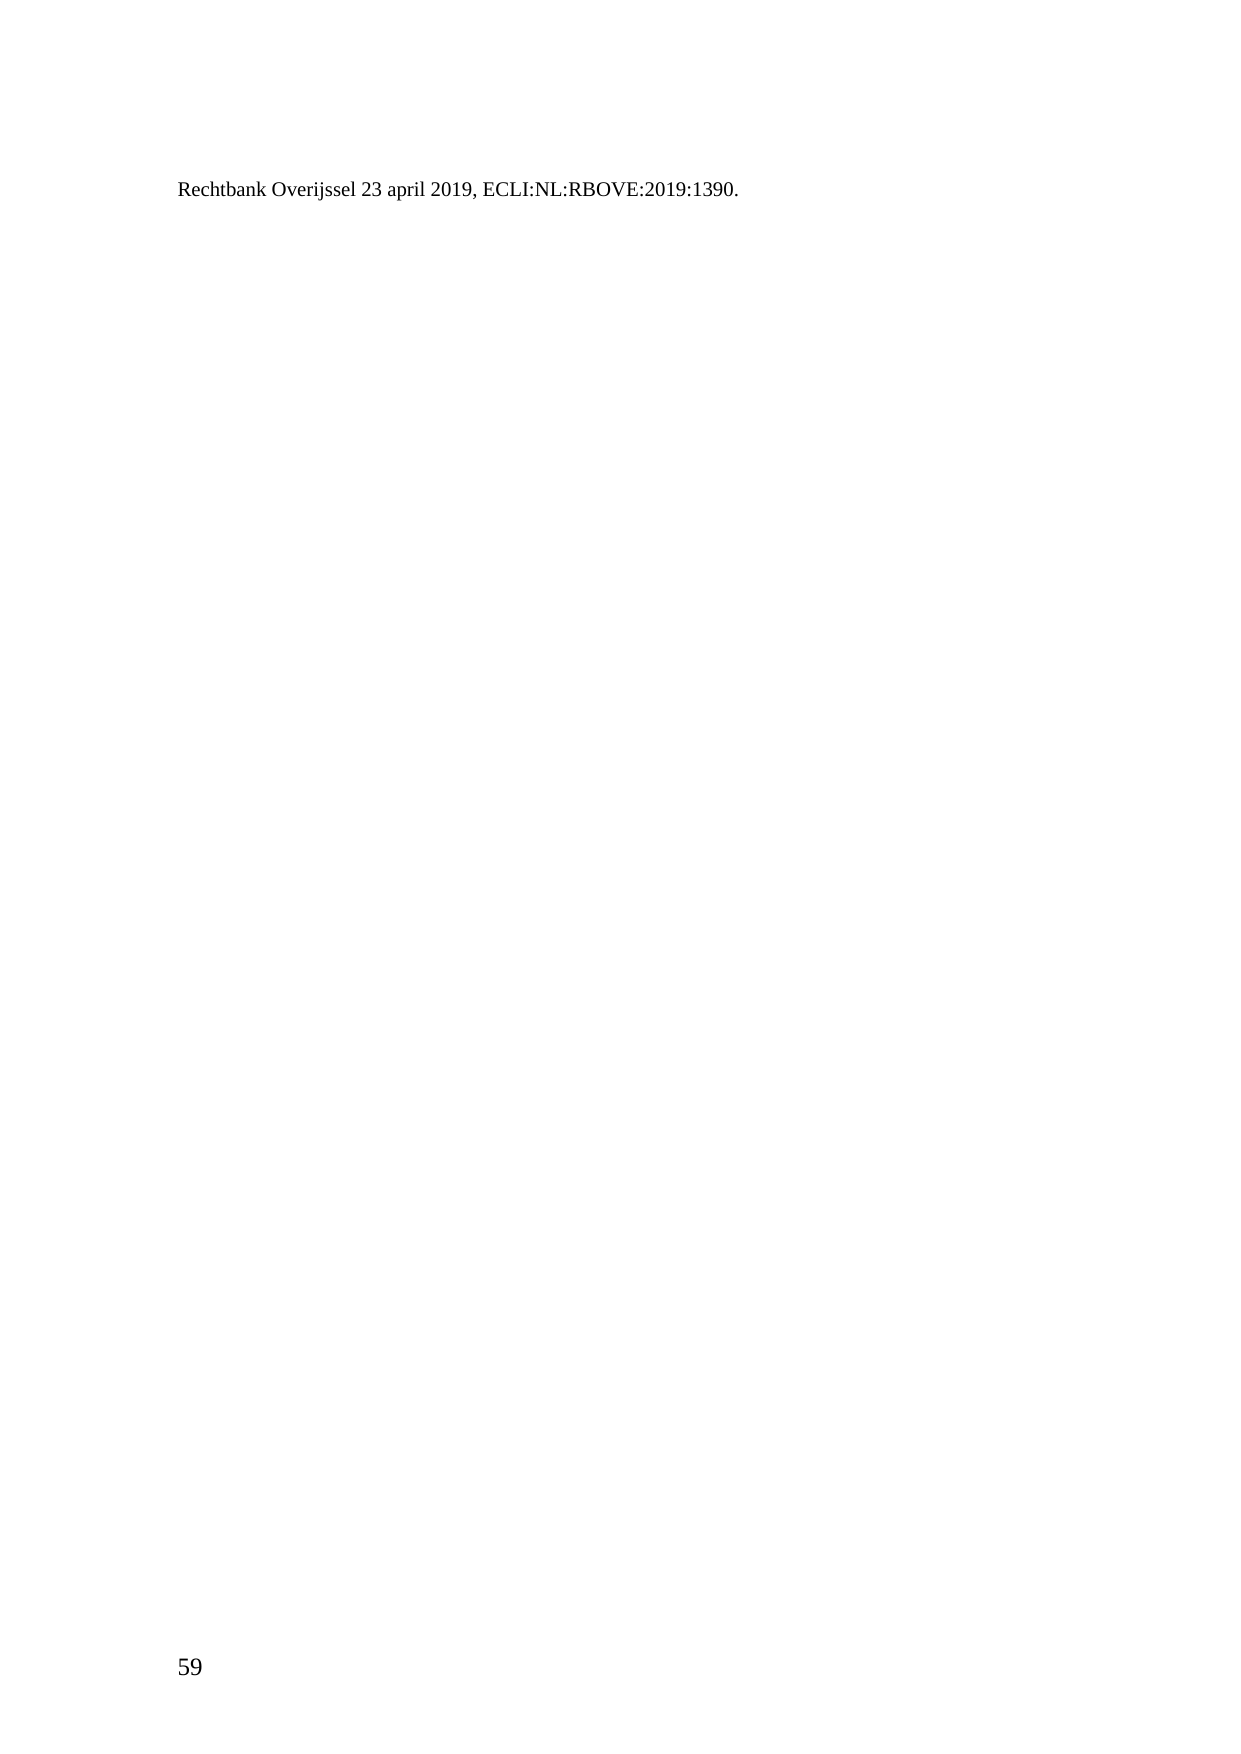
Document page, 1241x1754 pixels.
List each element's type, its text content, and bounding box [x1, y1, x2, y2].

text Rechtbank Overijssel 23 april 2019, ECLI:NL:RBOVE:2019:1390. [177, 177, 1063, 201]
